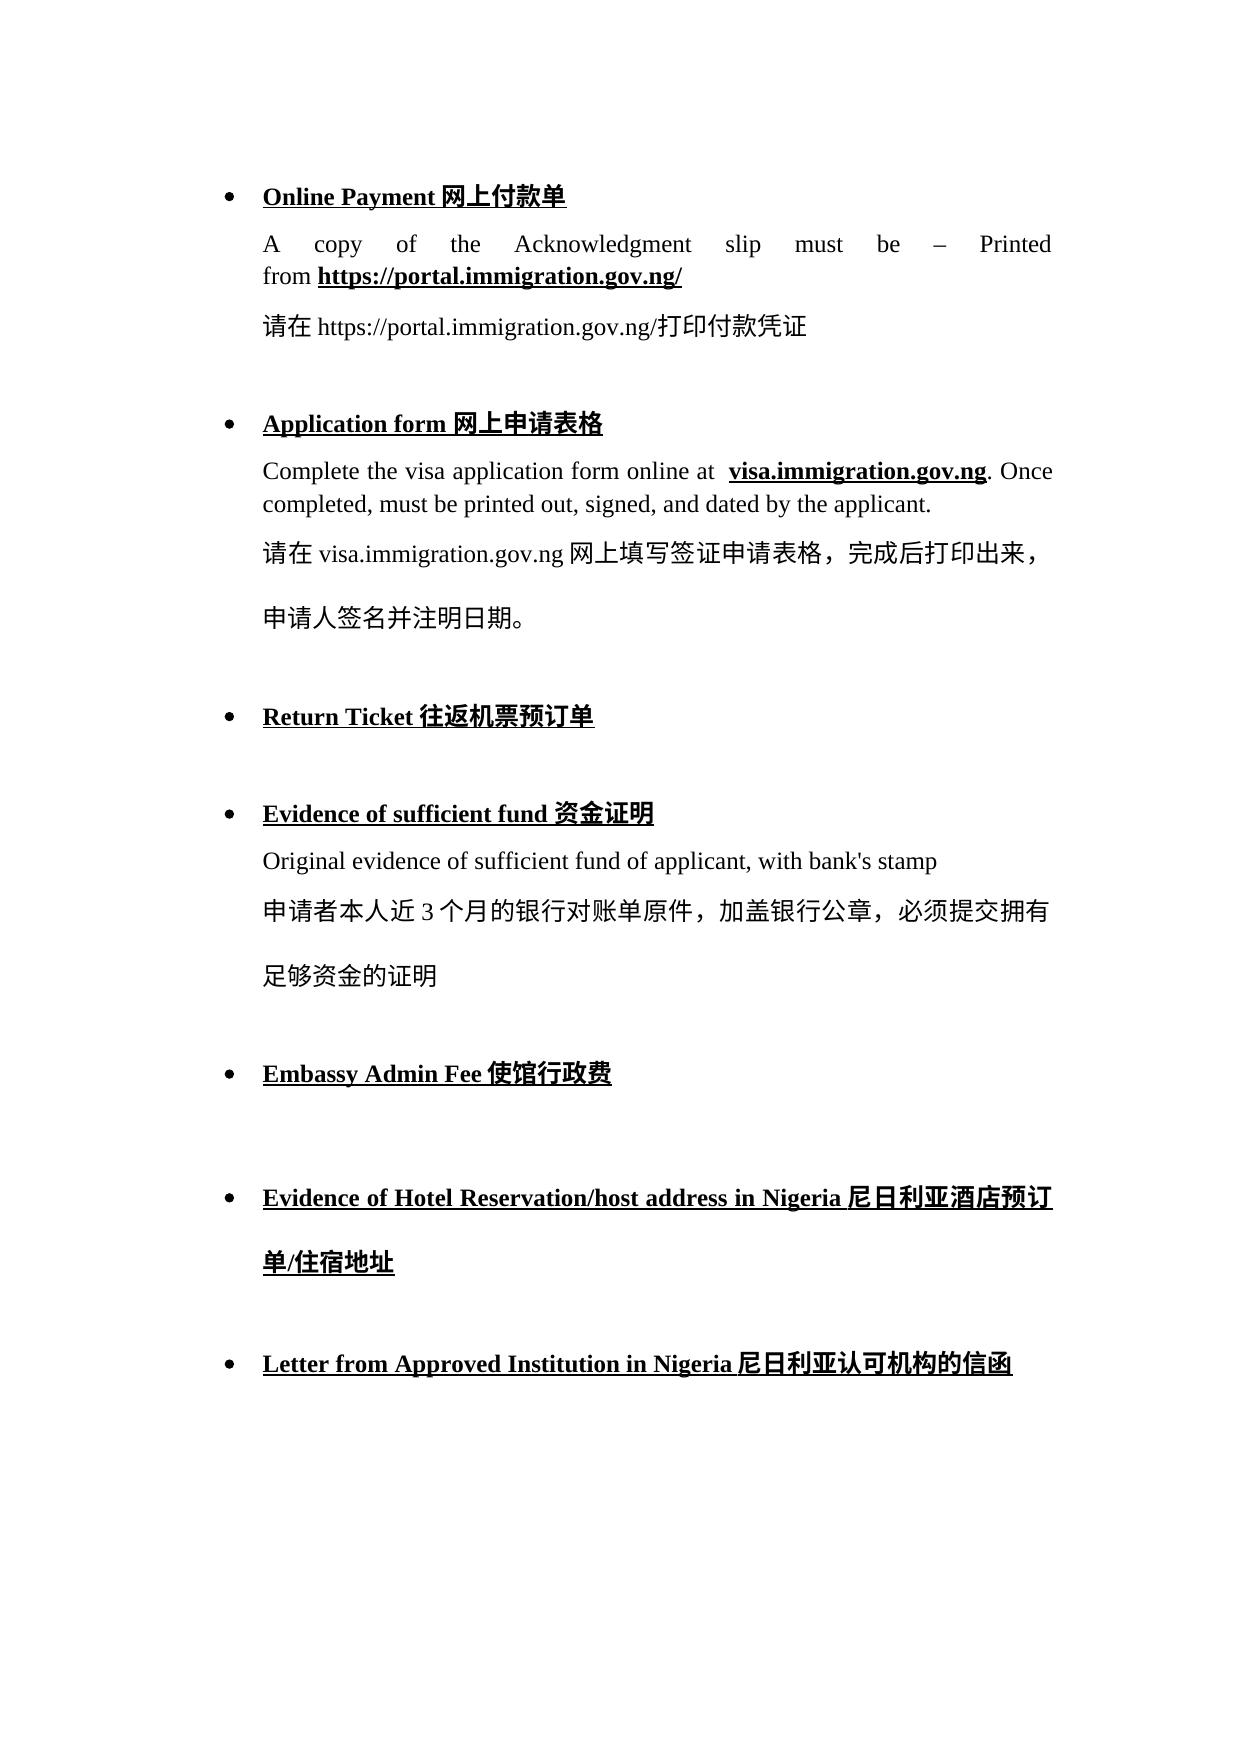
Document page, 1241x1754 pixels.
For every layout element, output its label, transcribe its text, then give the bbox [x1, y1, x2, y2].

list Evidence of Hotel Reservation/host address in Nigeria尼日利亚酒店预订单/住宿地址 [225, 1163, 1053, 1293]
list Online Payment 网上付款单 [225, 162, 1053, 227]
list Evidence of sufficient fund 资金证明 [225, 779, 1053, 844]
list Letter from Approved Institution in Nigeria尼日利亚认可机构的信函 [225, 1329, 1053, 1394]
list 申请者本人近3个月的银行对账单原件，加盖银行公章，必须提交拥有足够资金的证明 [262, 877, 1053, 1007]
list Embassy Admin Fee使馆行政费 [225, 1039, 1053, 1104]
text 请在https://portal.immigration.gov.ng/打印付款凭证 [262, 292, 1053, 357]
text Complete the visa application form online at visa.immigration.gov.ng. Once completed, must be printed out, signed, and dated by the applicant. [262, 454, 1053, 519]
list 请在visa.immigration.gov.ng网上填写签证申请表格，完成后打印出来，申请人签名并注明日期。 [262, 519, 1053, 649]
text A copy of the Acknowledgment slip must be – Printed from https://portal.immigration.gov.ng/ [262, 227, 1053, 292]
text Original evidence of sufficient fund of applicant, with bank's stamp [187, 844, 1053, 877]
list Return Ticket 往返机票预订单 [225, 682, 1053, 747]
list Application form 网上申请表格 [225, 389, 1053, 454]
